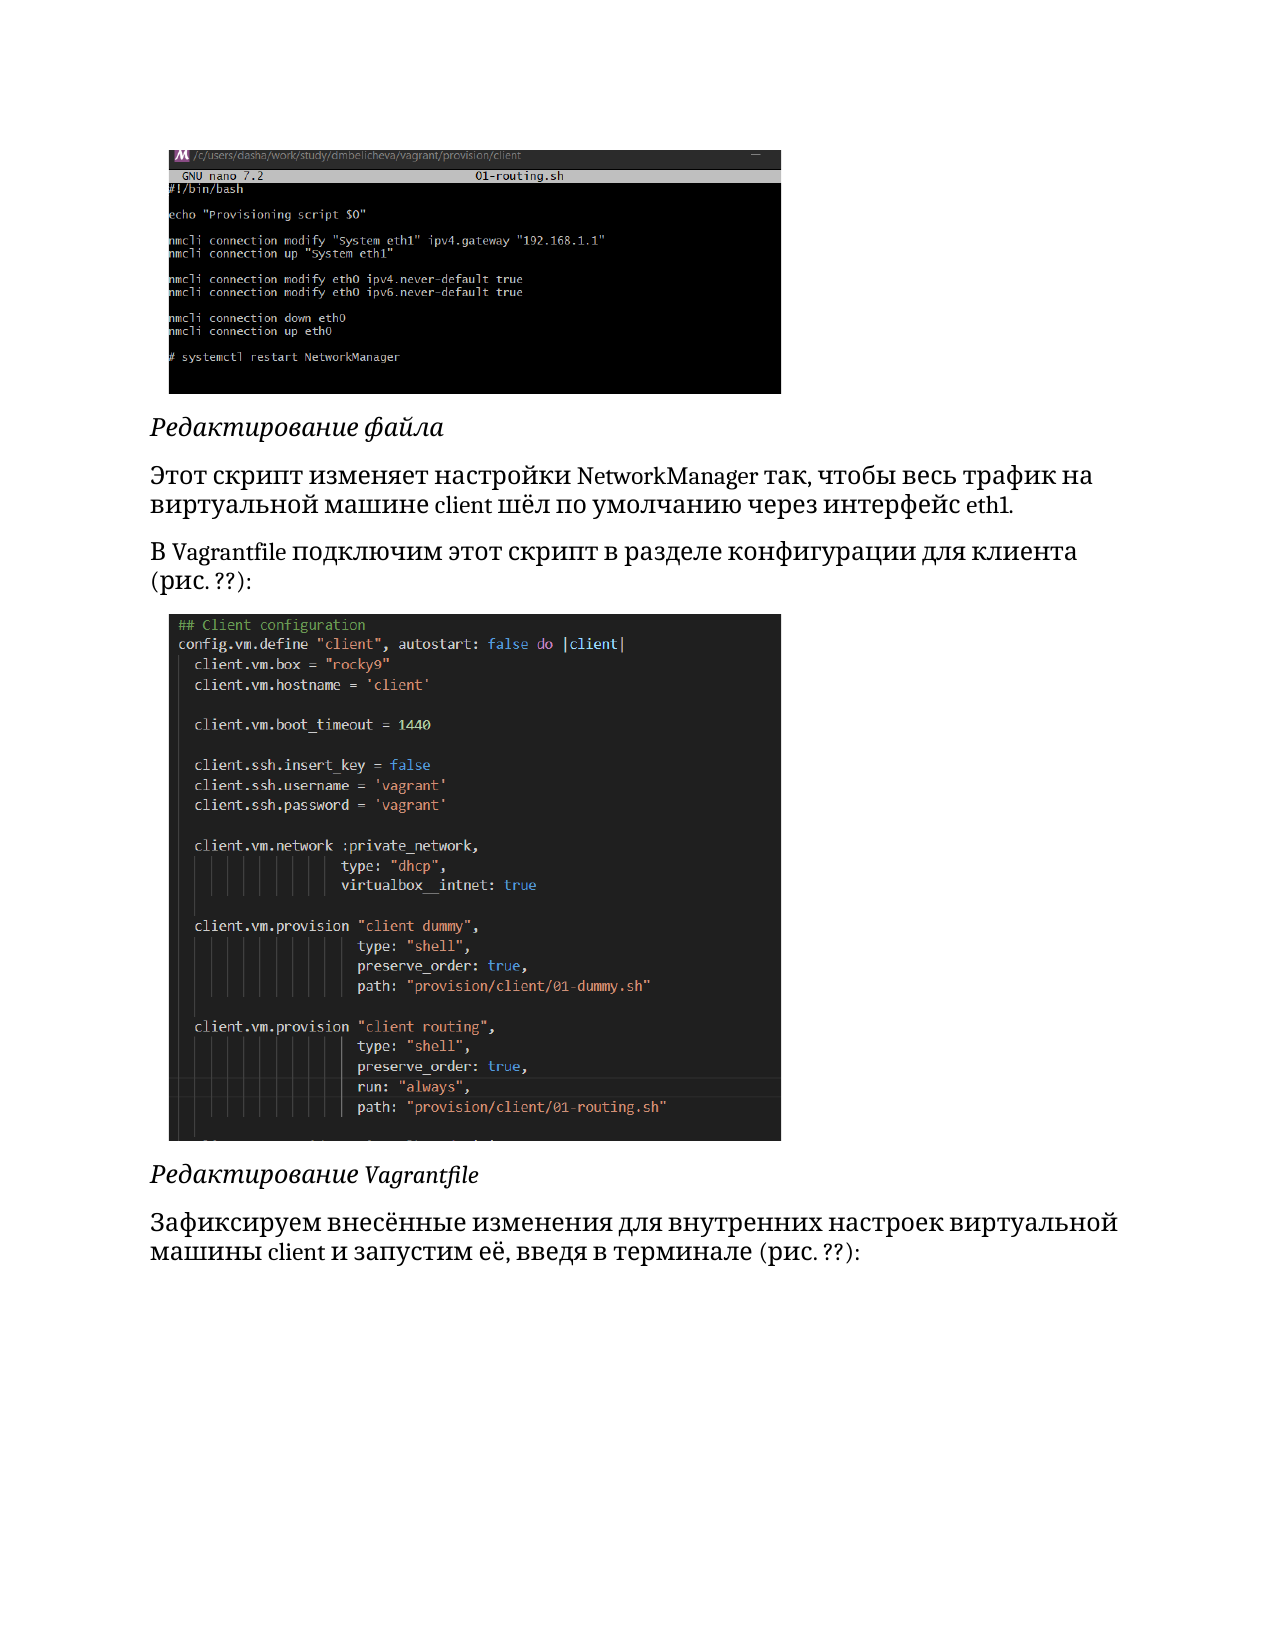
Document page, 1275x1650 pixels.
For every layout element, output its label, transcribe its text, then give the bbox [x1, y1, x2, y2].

picture [168, 150, 782, 394]
text В Vagrantfile подключим этот скрипт в разделе конфигурации для клиента (рис. ??): [150, 538, 1125, 596]
text Этот скрипт изменяет настройки NetworkManager так, чтобы весь трафик на виртуальной машине client шёл по умолчанию через интерфейс eth1. [150, 462, 1125, 519]
text Зафиксируем внесённые изменения для внутренних настроек виртуальной машины client и запустим её, введя в терминале (рис. ??): [150, 1209, 1125, 1266]
picture [168, 614, 782, 1141]
text Редактирование файла [150, 414, 1125, 443]
text Редактирование Vagrantfile [150, 1161, 1125, 1190]
